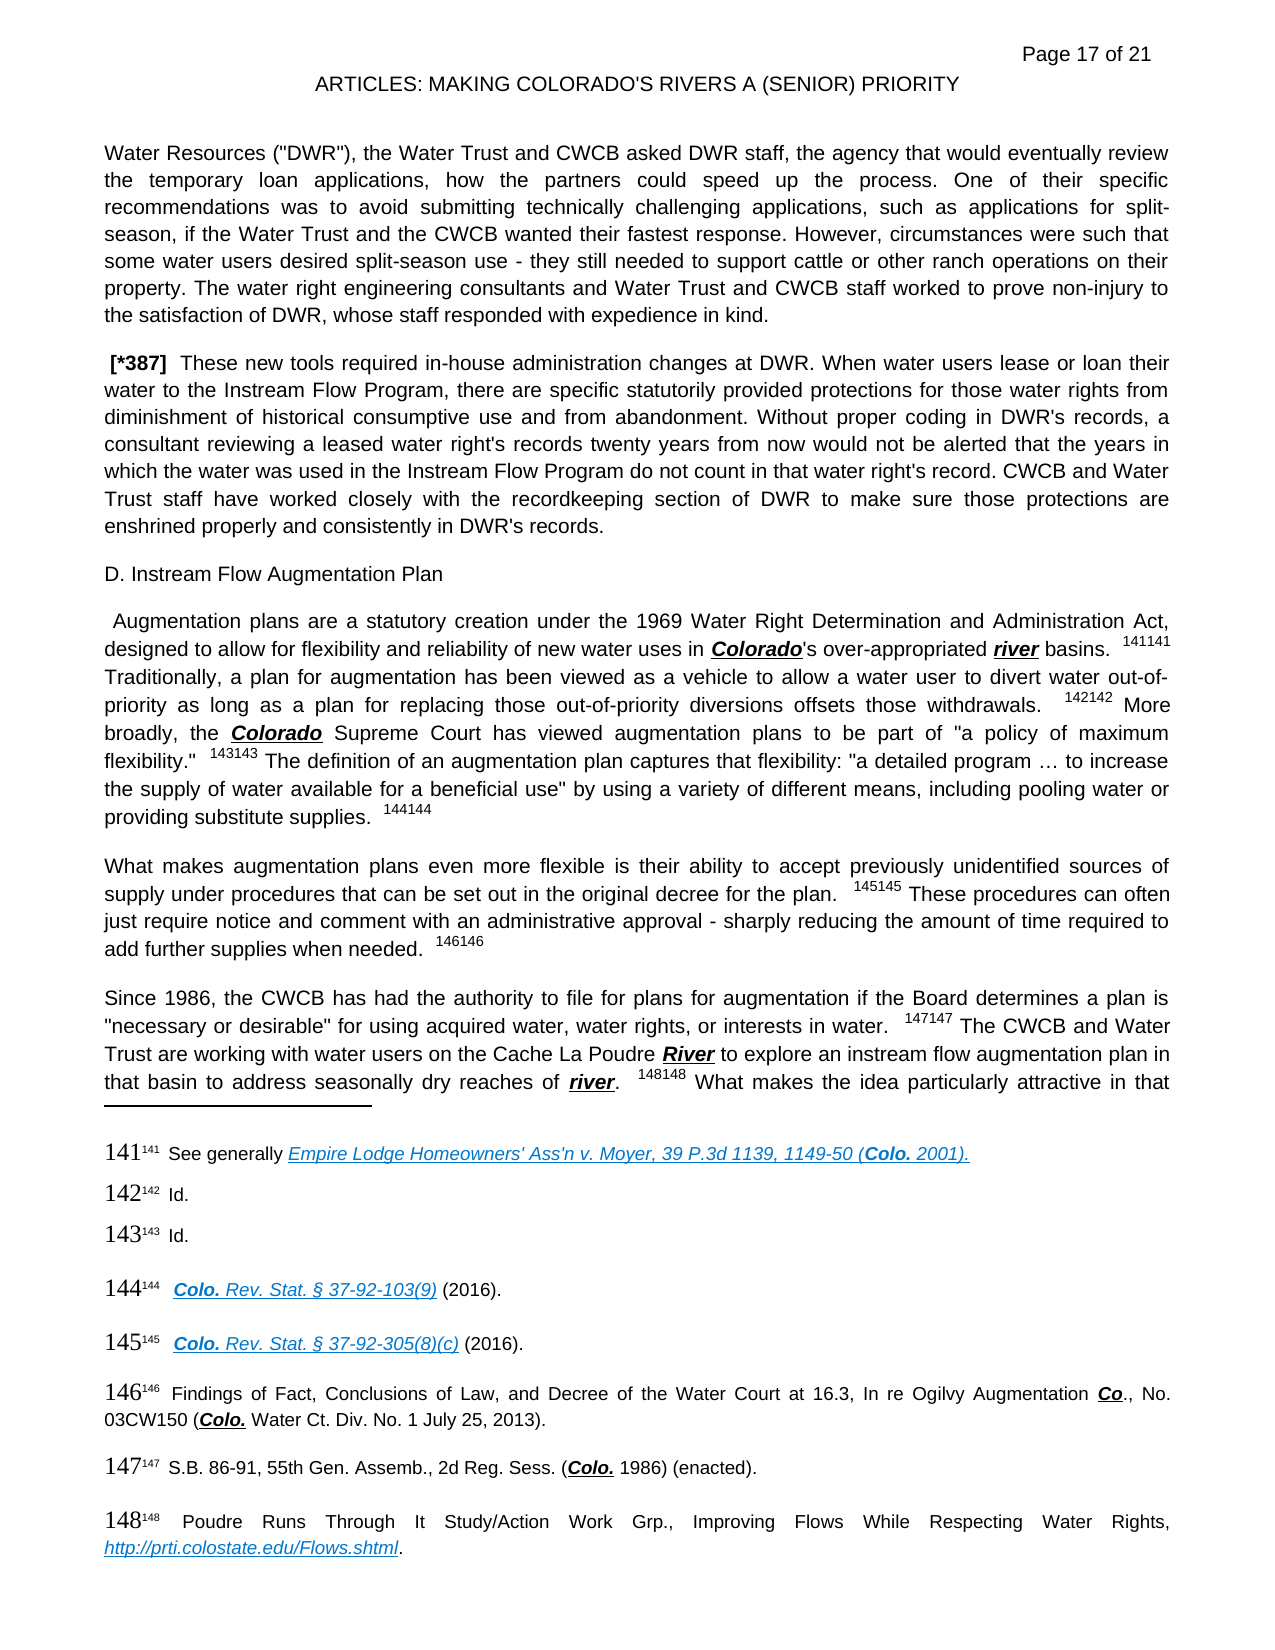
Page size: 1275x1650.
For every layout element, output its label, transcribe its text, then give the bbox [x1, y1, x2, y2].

text [*387] These new tools required in-house administration changes at DWR. When water users lease or loan their water to the Instream Flow Program, there are specific statutorily provided protections for those water rights from diminishment of historical consumptive use and from abandonment. Without proper coding in DWR's records, a consultant reviewing a leased water right's records twenty years from now would not be alerted that the years in which the water was used in the Instream Flow Program do not count in that water right's record. CWCB and Water Trust staff have worked closely with the recordkeeping section of DWR to make sure those protections are enshrined properly and consistently in DWR's records. [104, 348, 1171, 537]
text Part of the roll out of the effort included outreach to law firms, engineering firms, large water suppliers, and other water agencies to fully explain the program and to shake the trees for offers. During outreach to the Division of Water Resources ("DWR"), the Water Trust and CWCB asked DWR staff, the agency that would eventually review the temporary loan applications, how the partners could speed up the process. One of their specific recommendations was to avoid submitting technically challenging applications, such as applications for split-season, if the Water Trust and the CWCB wanted their fastest response. However, circumstances were such that some water users desired split-season use - they still needed to support cattle or other ranch operations on their property. The water right engineering consultants and Water Trust and CWCB staff worked to prove non-injury to the satisfaction of DWR, whose staff responded with expedience in kind. [104, 137, 1171, 327]
text Augmentation plans are a statutory creation under the 1969 Water Right Determination and Administration Act, designed to allow for flexibility and reliability of new water uses in Colorado's over-appropriated river basins. 141 Traditionally, a plan for augmentation has been viewed as a vehicle to allow a water user to divert water out-of-priority as long as a plan for replacing those out-of-priority diversions offsets those withdrawals. 142 More broadly, the Colorado Supreme Court has viewed augmentation plans to be part of "a policy of maximum flexibility." 143 The definition of an augmentation plan captures that flexibility: "a detailed program … to increase the supply of water available for a beneficial use" by using a variety of different means, including pooling water or providing substitute supplies. 144 [104, 606, 1171, 829]
text D. Instream Flow Augmentation Plan [104, 558, 1171, 585]
text What makes augmentation plans even more flexible is their ability to accept previously unidentified sources of supply under procedures that can be set out in the original decree for the plan. 145 These procedures can often just require notice and comment with an administrative approval - sharply reducing the amount of time required to add further supplies when needed. 146 [104, 850, 1171, 962]
text Since 1986, the CWCB has had the authority to file for plans for augmentation if the Board determines a plan is "necessary or desirable" for using acquired water, water rights, or interests in water. 147 The CWCB and Water Trust are working with water users on the Cache La Poudre River to explore an instream flow augmentation plan in that basin to address seasonally dry reaches of river. 148 What makes the idea particularly attractive in that basin and other developed basins is the potential availability of already-decreed augmentation water which might be conveniently used in such a voluntary, market-based program. [104, 983, 1171, 1094]
